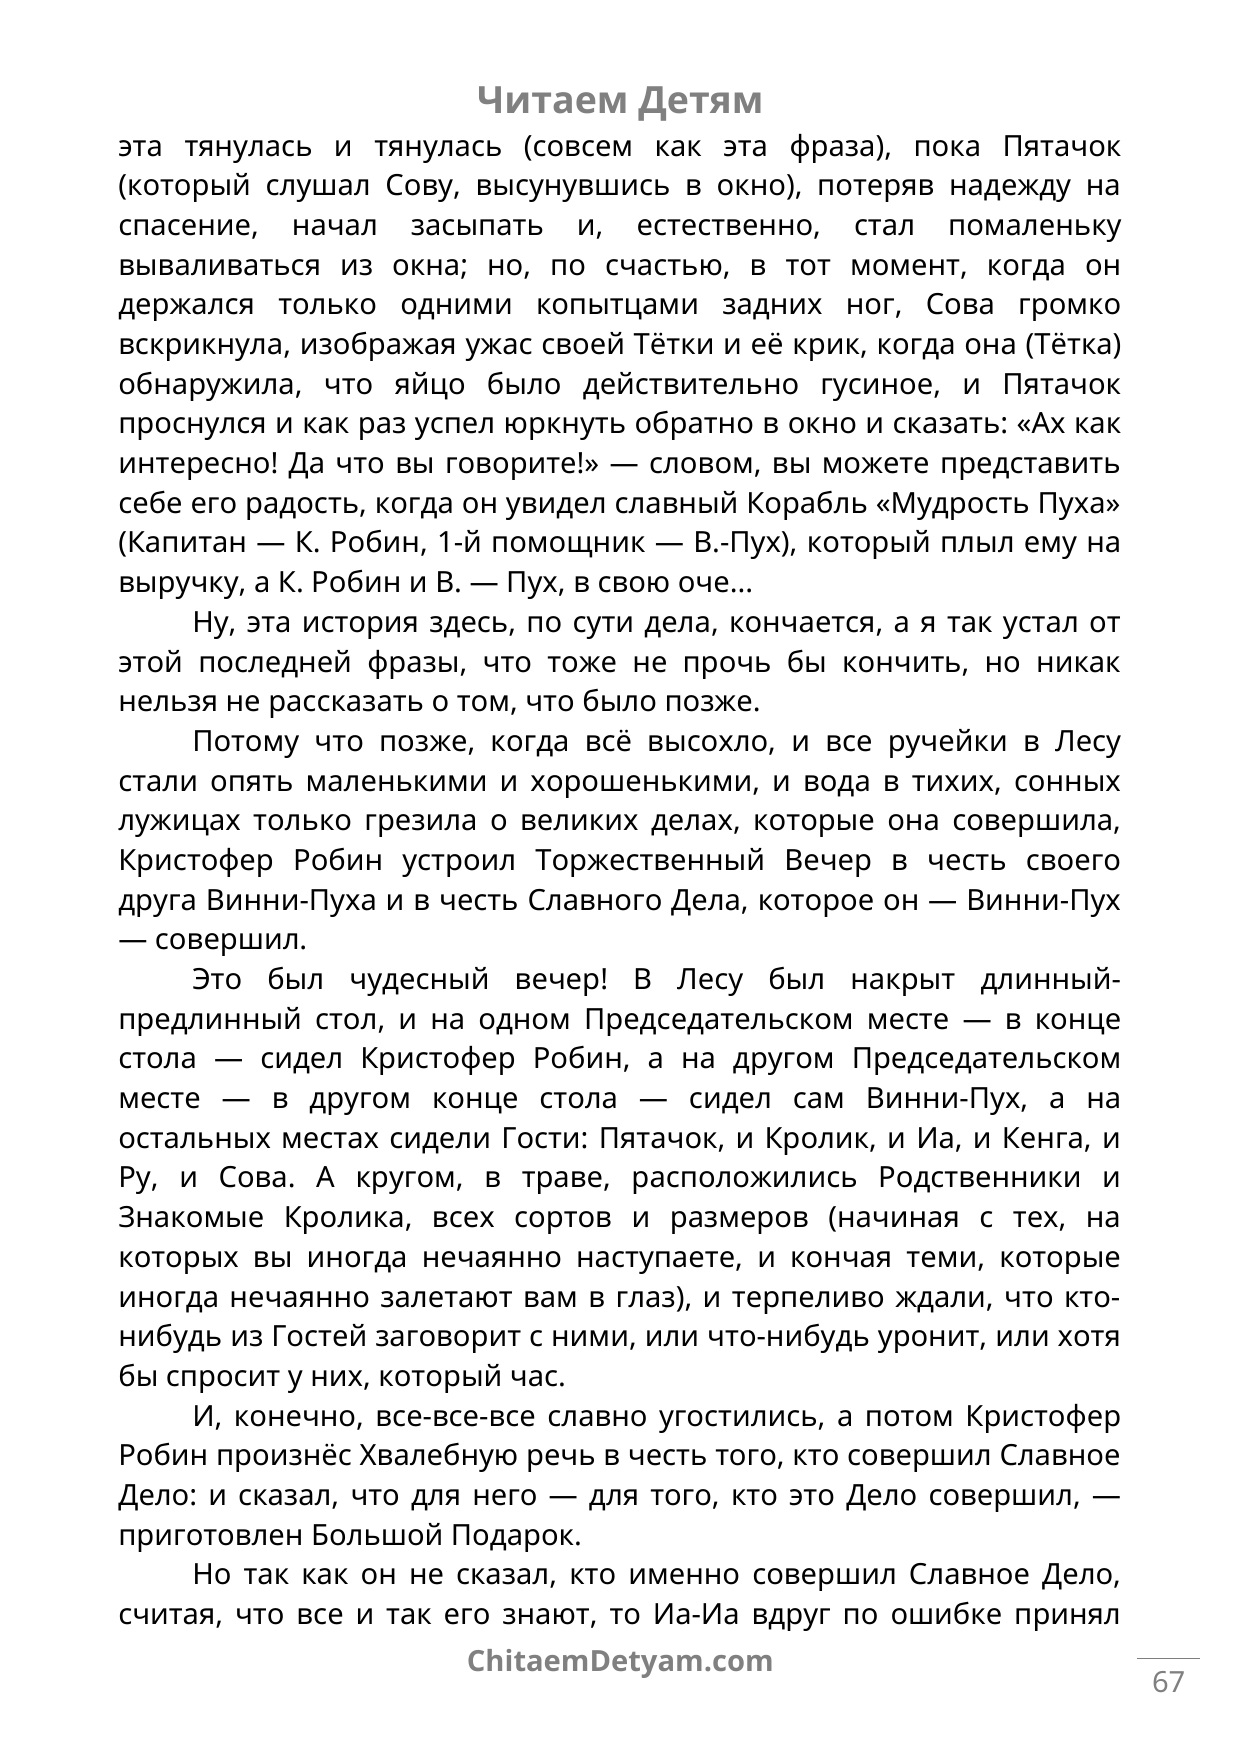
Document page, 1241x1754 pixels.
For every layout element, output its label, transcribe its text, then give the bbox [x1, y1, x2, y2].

text Потому что позже, когда всё высохло, и все ручейки в Лесу стали опять маленькими и хорошенькими, и вода в тихих, сонных лужицах только грезила о великих делах, которые она совершила, Кристофер Робин устроил Торжественный Вечер в честь своего друга Винни-Пуха и в честь Славного Дела, которое он — Винни-Пух — совершил. [118, 720, 1122, 958]
text Ну, эта история здесь, по сути дела, кончается, а я так устал от этой последней фразы, что тоже не прочь бы кончить, но никак нельзя не рассказать о том, что было позже. [118, 601, 1122, 720]
text И, конечно, все-все-все славно угостились, а потом Кристофер Робин произнёс Хвалебную речь в честь того, кто совершил Славное Дело: и сказал, что для него — для того, кто это Дело совершил, — приготовлен Большой Подарок. [118, 1395, 1122, 1554]
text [118, 1554, 1122, 1633]
text Это был чудесный вечер! В Лесу был накрыт длинный-предлинный стол, и на одном Председательском месте — в конце стола — сидел Кристофер Робин, а на другом Председательском месте — в другом конце стола — сидел сам Винни-Пух, а на остальных местах сидели Гости: Пятачок, и Кролик, и Иа, и Кенга, и Ру, и Сова. А кругом, в траве, расположились Родственники и Знакомые Кролика, всех сортов и размеров (начиная с тех, на которых вы иногда нечаянно наступаете, и кончая теми, которые иногда нечаянно залетают вам в глаз), и терпеливо ждали, что кто-нибудь из Гостей заговорит с ними, или что-нибудь уронит, или хотя бы спросит у них, который час. [118, 958, 1122, 1395]
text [118, 125, 1122, 601]
